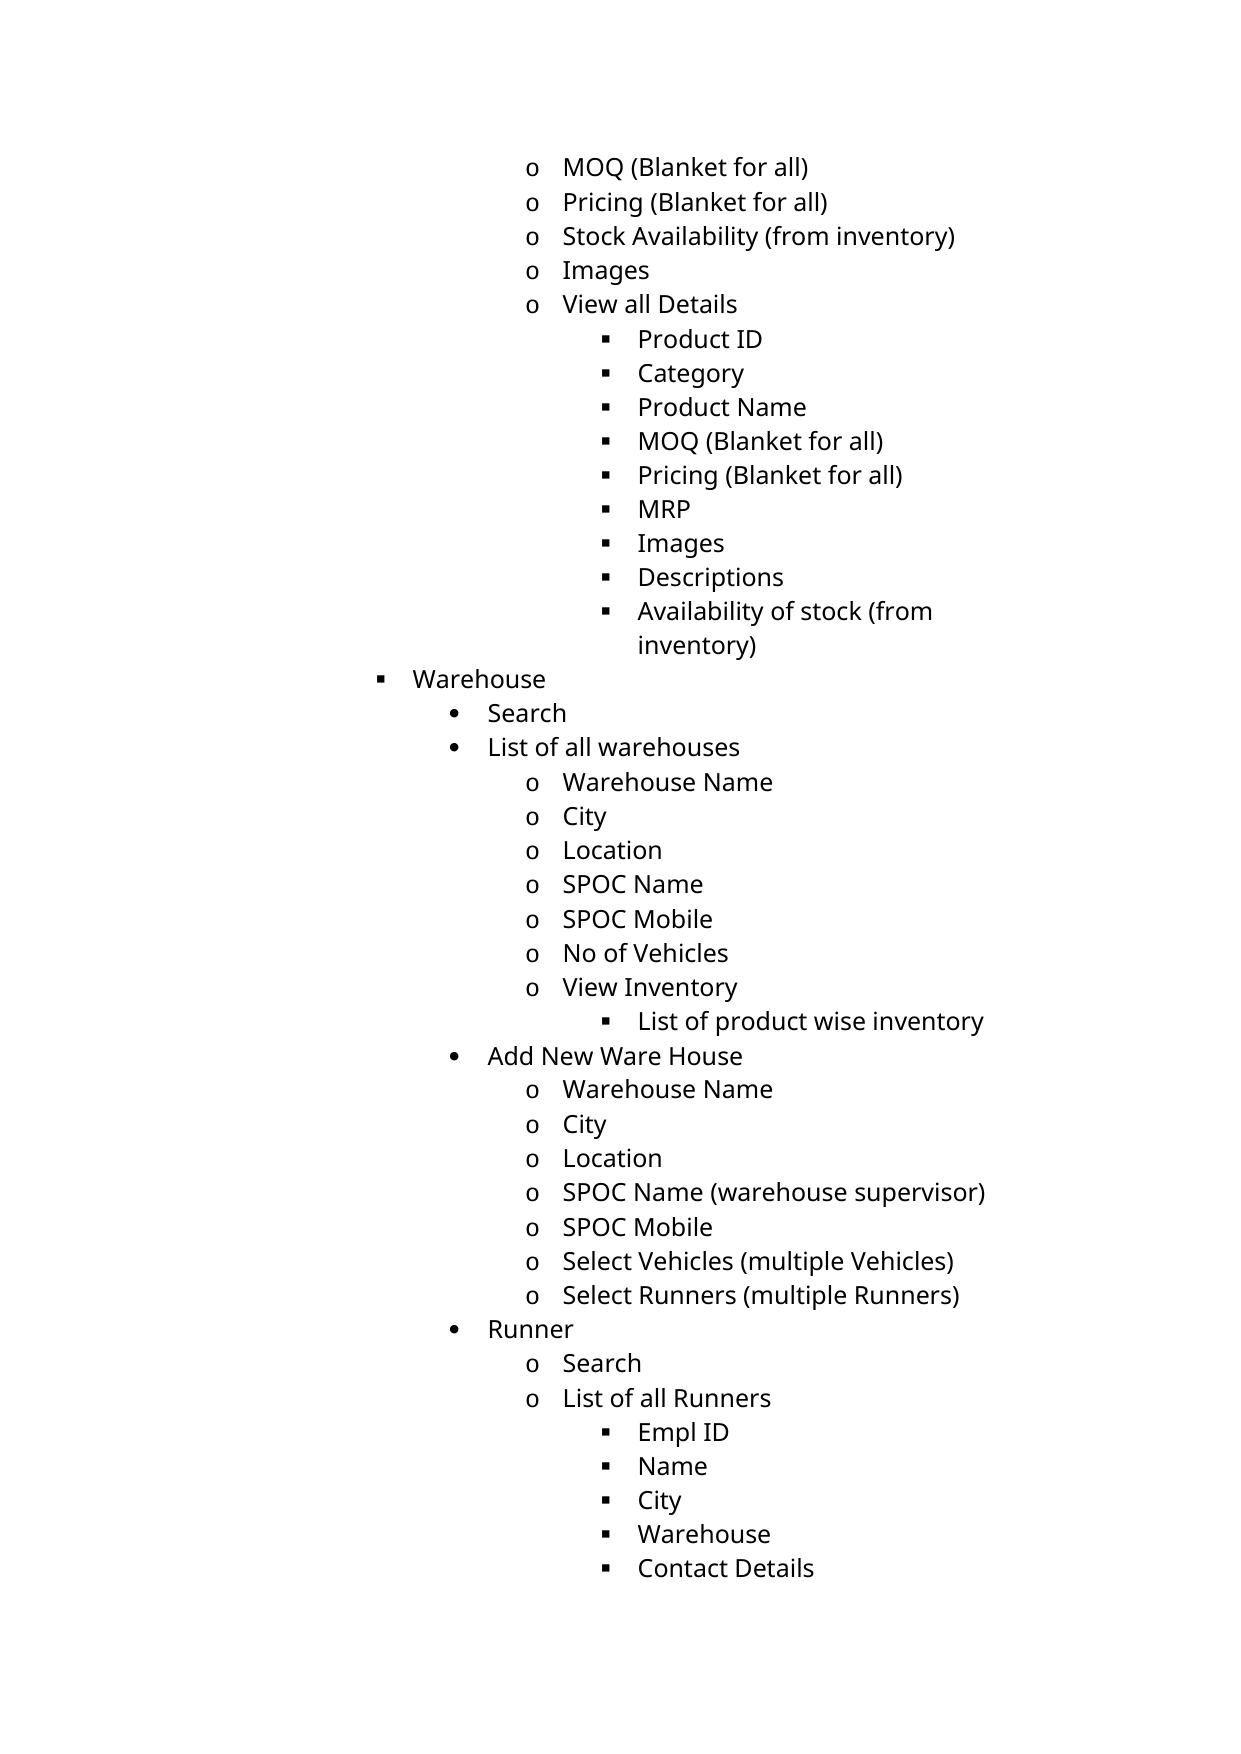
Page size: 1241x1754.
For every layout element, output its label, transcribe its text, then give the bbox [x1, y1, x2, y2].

list SPOC Mobile [525, 1209, 1053, 1243]
list MOQ (Blanket for all) [525, 150, 1053, 184]
list City [525, 1106, 1053, 1141]
list List of all Runners [525, 1380, 1053, 1415]
list Product ID [600, 321, 1053, 355]
list Search [450, 696, 1053, 730]
list SPOC Name [525, 867, 1053, 901]
list Runner [450, 1312, 1053, 1346]
list Location [525, 833, 1053, 867]
list View Inventory [525, 970, 1053, 1004]
list Availability of stock (from inventory) [600, 594, 1053, 662]
list Warehouse [600, 1517, 1053, 1551]
list Descriptions [600, 560, 1053, 594]
list List of product wise inventory [600, 1004, 1053, 1038]
list Warehouse Name [525, 764, 1053, 798]
list Select Runners (multiple Runners) [525, 1278, 1053, 1312]
list Warehouse [375, 662, 1053, 696]
list Stock Availability (from inventory) [525, 218, 1053, 253]
list Add New Ware House [450, 1038, 1053, 1072]
list MOQ (Blanket for all) [600, 423, 1053, 458]
list Contact Details [600, 1551, 1053, 1585]
list City [600, 1483, 1053, 1517]
list Name [600, 1449, 1053, 1483]
list SPOC Mobile [525, 901, 1053, 936]
list List of all warehouses [450, 730, 1053, 764]
list Images [525, 253, 1053, 287]
list Images [600, 526, 1053, 560]
list View all Details [525, 287, 1053, 321]
list City [525, 798, 1053, 833]
list MRP [600, 492, 1053, 526]
list No of Vehicles [525, 936, 1053, 970]
list Search [525, 1346, 1053, 1380]
list Category [600, 355, 1053, 389]
list Location [525, 1141, 1053, 1175]
list Pricing (Blanket for all) [600, 458, 1053, 492]
list Warehouse Name [525, 1072, 1053, 1106]
list Product Name [600, 389, 1053, 423]
list Select Vehicles (multiple Vehicles) [525, 1243, 1053, 1278]
list Pricing (Blanket for all) [525, 184, 1053, 218]
list Empl ID [600, 1415, 1053, 1449]
list SPOC Name (warehouse supervisor) [525, 1175, 1053, 1209]
